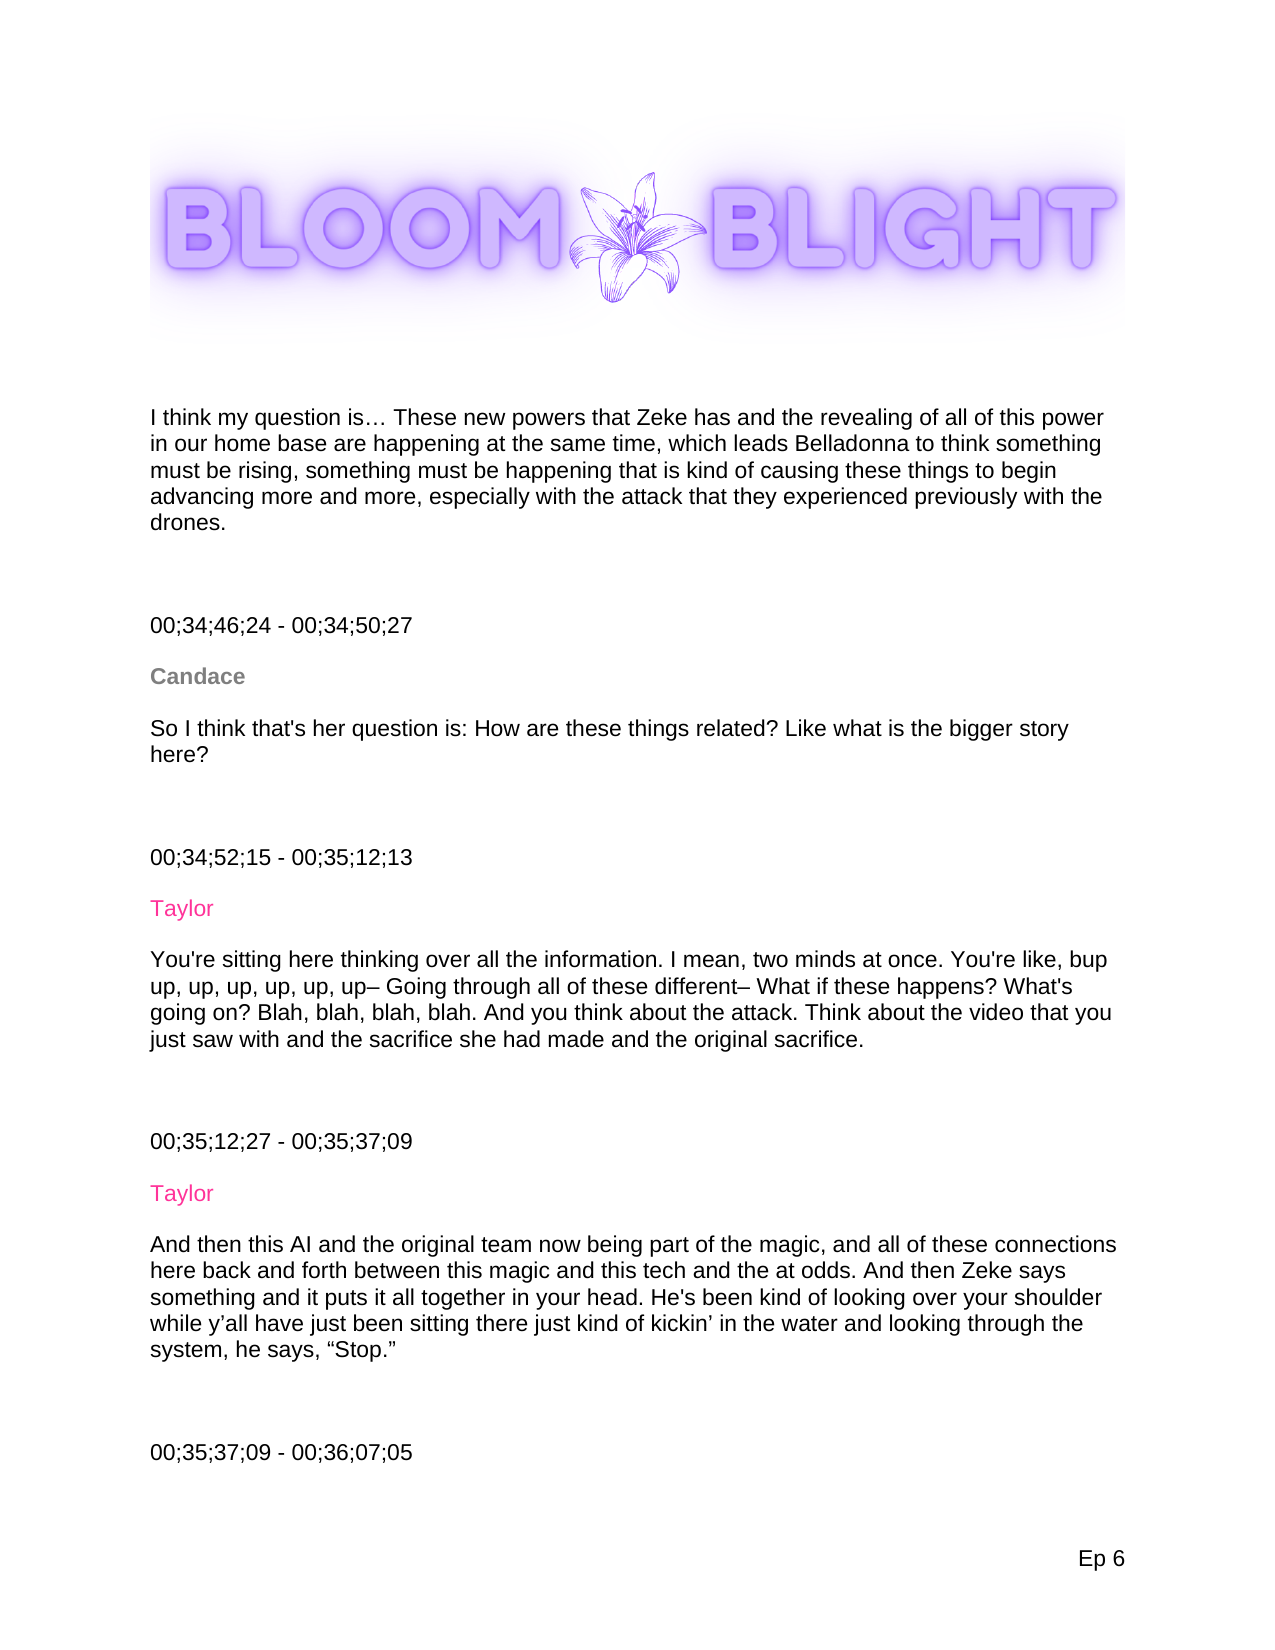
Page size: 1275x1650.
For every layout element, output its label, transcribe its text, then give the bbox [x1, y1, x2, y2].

text Candace [150, 663, 1125, 690]
text And then this AI and the original team now being part of the magic, and all of these connections here back and forth between this magic and this tech and the at odds. And then Zeke says something and it puts it all together in your head. He's been kind of looking over your shoulder while y’all have just been sitting there just kind of kickin’ in the water and looking through the system, he says, “Stop.” [150, 1231, 1125, 1363]
text So I think that's her question is: How are these things related? Like what is the bigger story here? [150, 715, 1125, 767]
text Taylor [150, 895, 1125, 921]
text 00;34;46;24 - 00;34;50;27 [150, 612, 1125, 638]
text Taylor [150, 1179, 1125, 1206]
text I think my question is… These new powers that Zeke has and the revealing of all of this power in our home base are happening at the same time, which leads Belladonna to think something must be rising, something must be happening that is kind of causing these things to begin advancing more and more, especially with the attack that they experienced previously with the drones. [150, 404, 1125, 536]
picture [150, 75, 1125, 400]
text 00;34;52;15 - 00;35;12;13 [150, 844, 1125, 870]
text You're sitting here thinking over all the information. I mean, two minds at once. You're like, bup up, up, up, up, up, up– Going through all of these different– What if these happens? What's going on? Blah, blah, blah, blah. And you think about the attack. Think about the video that you just saw with and the sacrifice she had made and the original sacrifice. [150, 946, 1125, 1052]
text 00;35;12;27 - 00;35;37;09 [150, 1128, 1125, 1154]
text 00;35;37;09 - 00;36;07;05 [150, 1439, 1125, 1465]
